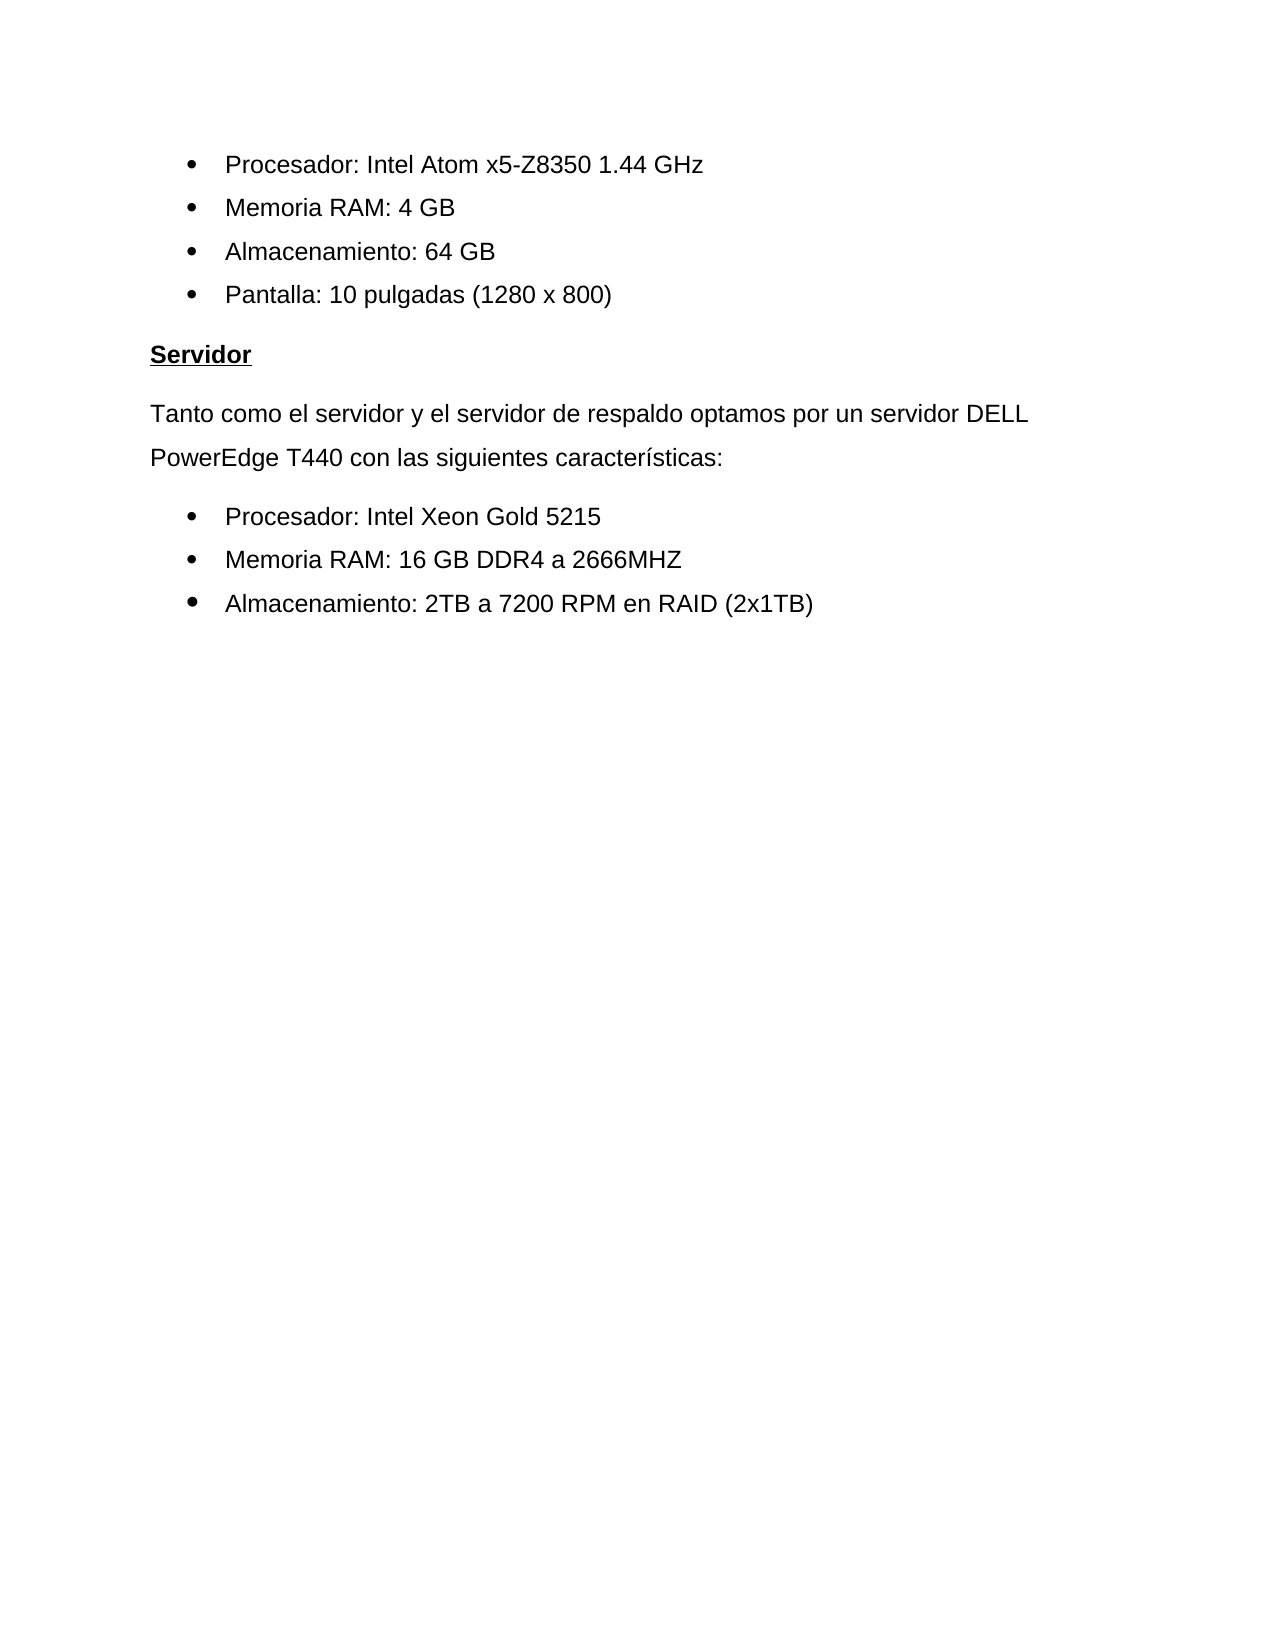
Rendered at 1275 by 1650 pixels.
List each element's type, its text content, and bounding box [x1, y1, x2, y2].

list Memoria RAM: 16 GB DDR4 a 2666MHZ [187, 546, 1125, 574]
list Procesador: Intel Xeon Gold 5215 [187, 502, 1125, 531]
list Almacenamiento: 64 GB [187, 236, 1125, 265]
list Memoria RAM: 4 GB [187, 193, 1125, 222]
list Procesador: Intel Atom x5-Z8350 1.44 GHz [187, 150, 1125, 179]
list Pantalla: 10 pulgadas (1280 x 800) [187, 280, 1125, 308]
text Tanto como el servidor y el servidor de respaldo optamos por un servidor DELL PowerEdge T440 con las siguientes características: [150, 399, 1125, 471]
list Almacenamiento: 2TB a 7200 RPM en RAID (2x1TB) [187, 589, 1125, 618]
text Servidor [150, 339, 1125, 368]
